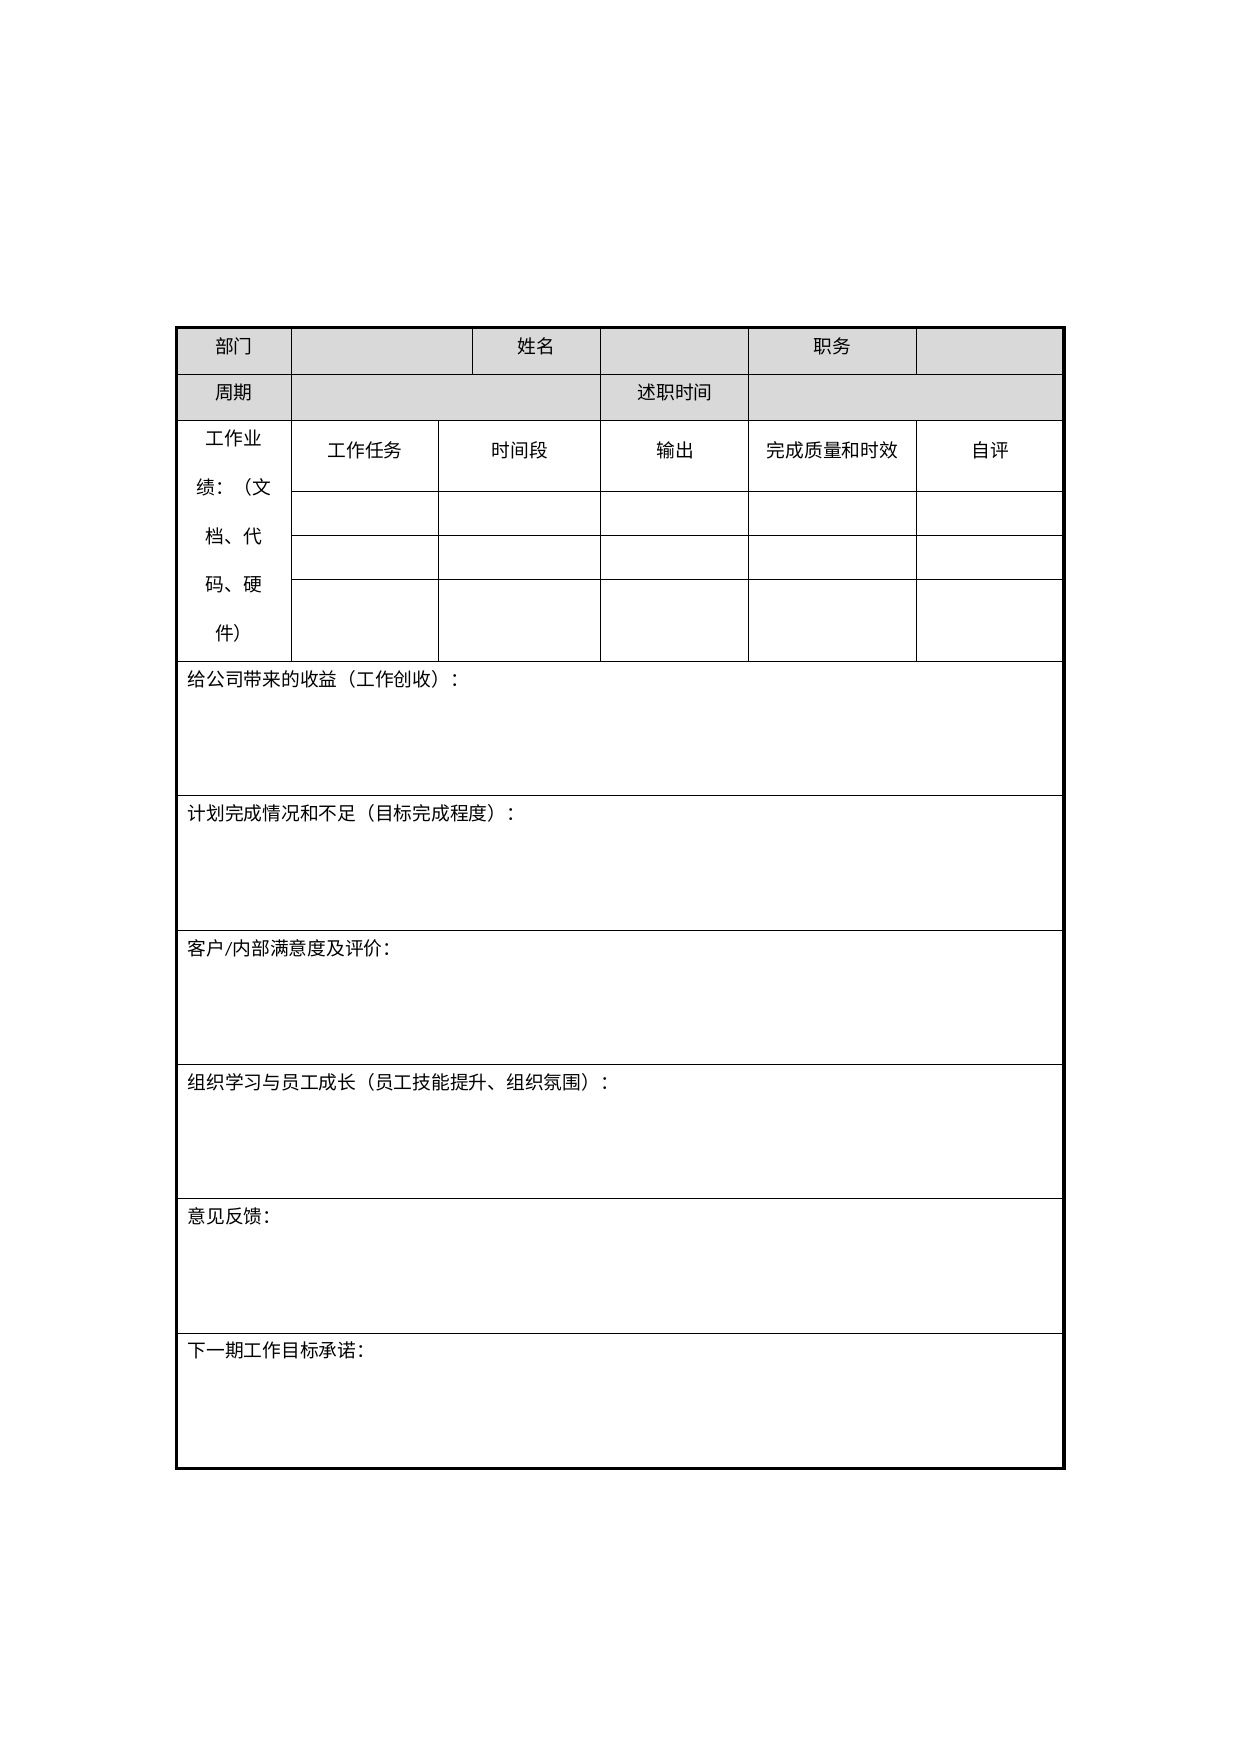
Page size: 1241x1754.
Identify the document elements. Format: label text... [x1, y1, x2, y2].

table_cell [749, 492, 916, 535]
table_cell 给公司带来的收益（工作创收）： [178, 662, 1062, 795]
table_cell 周期 [178, 375, 291, 420]
table_cell [292, 580, 438, 661]
table_cell 下一期工作目标承诺： [178, 1334, 1062, 1467]
table_cell 客户/内部满意度及评价： [178, 931, 1062, 1064]
table_cell 述职时间 [601, 375, 748, 420]
table_cell [439, 580, 600, 661]
table_cell [917, 580, 1062, 661]
table_cell [601, 536, 748, 579]
table_header 姓名 [473, 329, 600, 374]
table_cell 输出 [601, 421, 748, 491]
table_cell 组织学习与员工成长（员工技能提升、组织氛围）： [178, 1065, 1062, 1198]
table_cell [601, 580, 748, 661]
table_cell 完成质量和时效 [749, 421, 916, 491]
table_cell [439, 492, 600, 535]
table_cell [749, 536, 916, 579]
table_cell [292, 375, 600, 420]
table_cell [917, 536, 1062, 579]
table_cell 意见反馈： [178, 1199, 1062, 1332]
table_cell 时间段 [439, 421, 600, 491]
table_header [292, 329, 472, 374]
table_cell 计划完成情况和不足（目标完成程度）： [178, 796, 1062, 930]
table_header [601, 329, 748, 374]
table_cell [601, 492, 748, 535]
table_cell [292, 492, 438, 535]
table_cell 工作业绩：（文档、代码、硬件） [178, 421, 291, 661]
table_cell [917, 492, 1062, 535]
table_cell [749, 580, 916, 661]
table_cell [439, 536, 600, 579]
table_cell 工作任务 [292, 421, 438, 491]
table_cell [292, 536, 438, 579]
table_header [917, 329, 1062, 374]
table_cell [749, 375, 1062, 420]
table_header 职务 [749, 329, 916, 374]
table_header 部门 [178, 329, 291, 374]
table_cell 自评 [917, 421, 1062, 491]
